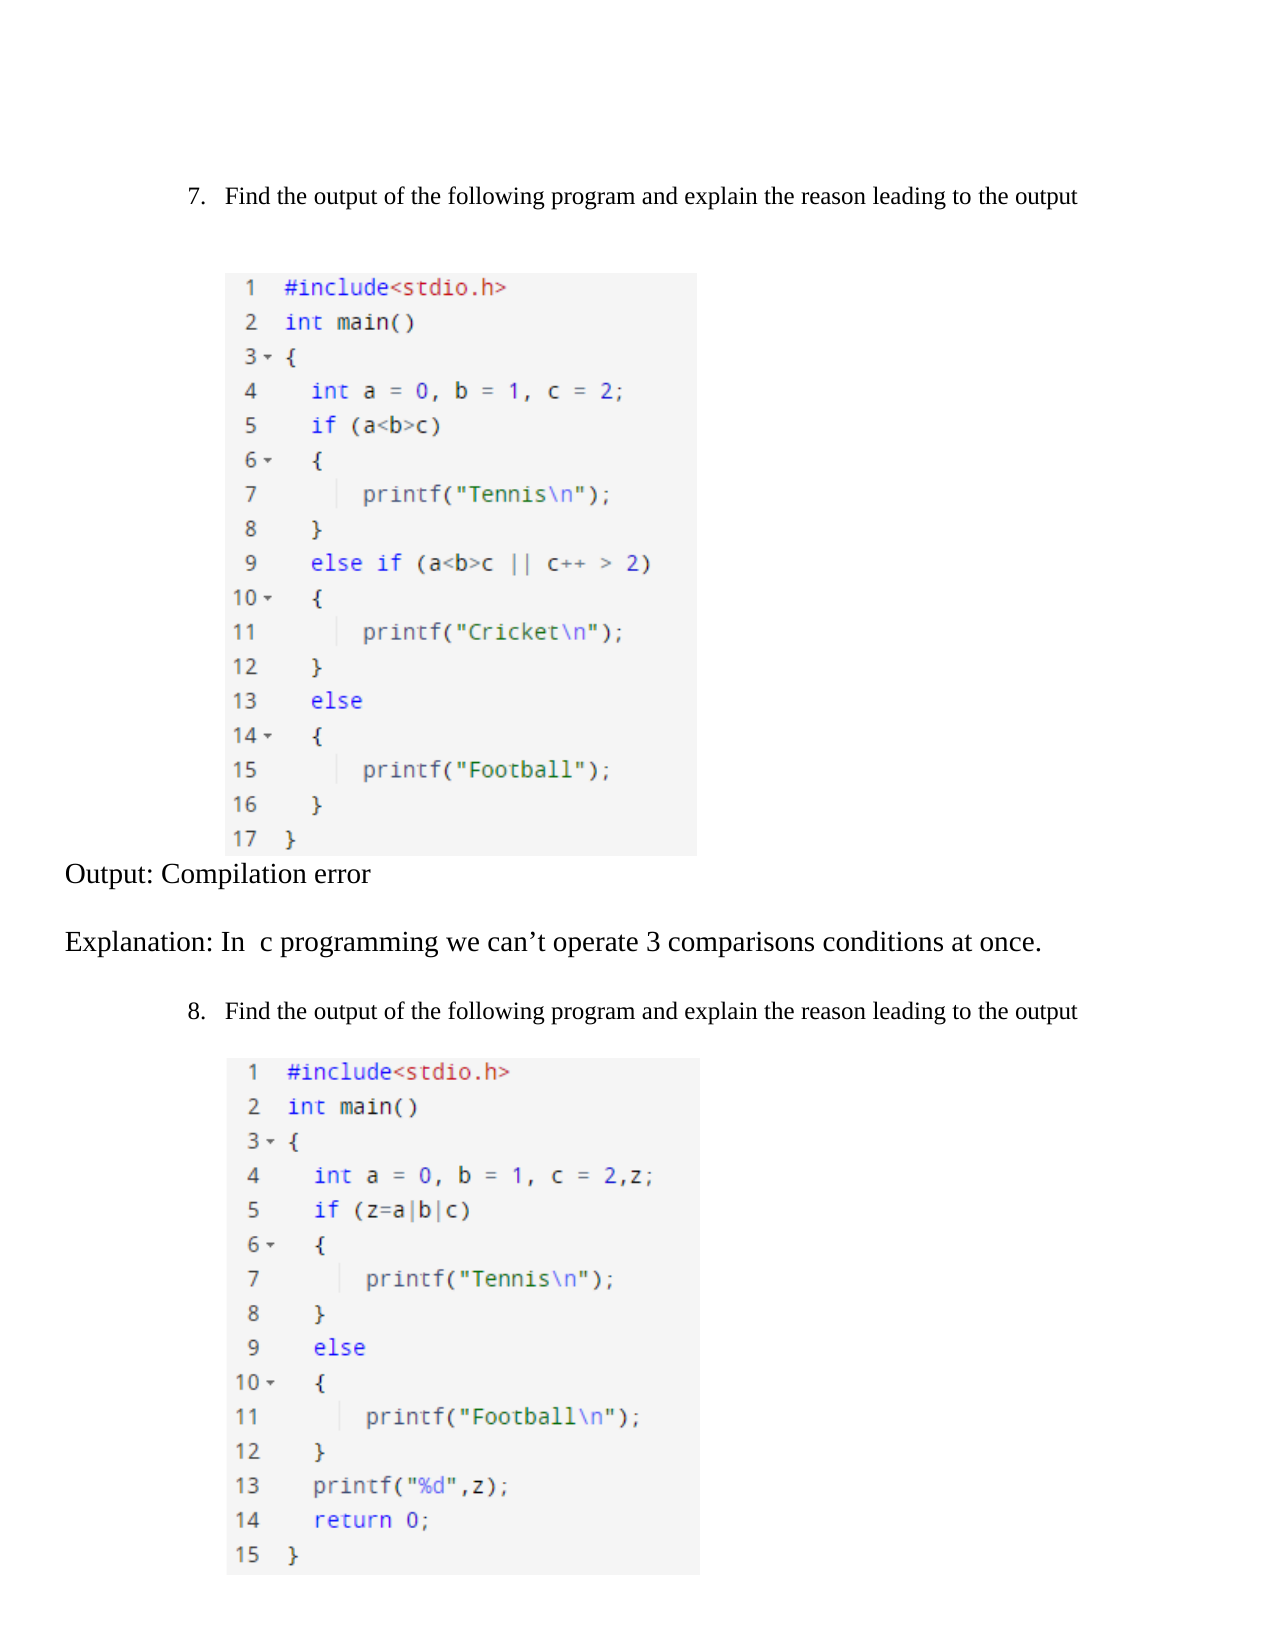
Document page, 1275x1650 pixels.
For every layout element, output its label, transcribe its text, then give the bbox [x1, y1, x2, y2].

picture [226, 1058, 700, 1575]
picture [225, 273, 697, 856]
text Output: Compilation error [64, 856, 1210, 890]
text 8. Find the output of the following program and explain the reason leading to the output [187, 996, 1210, 1024]
text Explanation: In c programming we can’t operate 3 comparisons conditions at once. [64, 924, 1210, 957]
